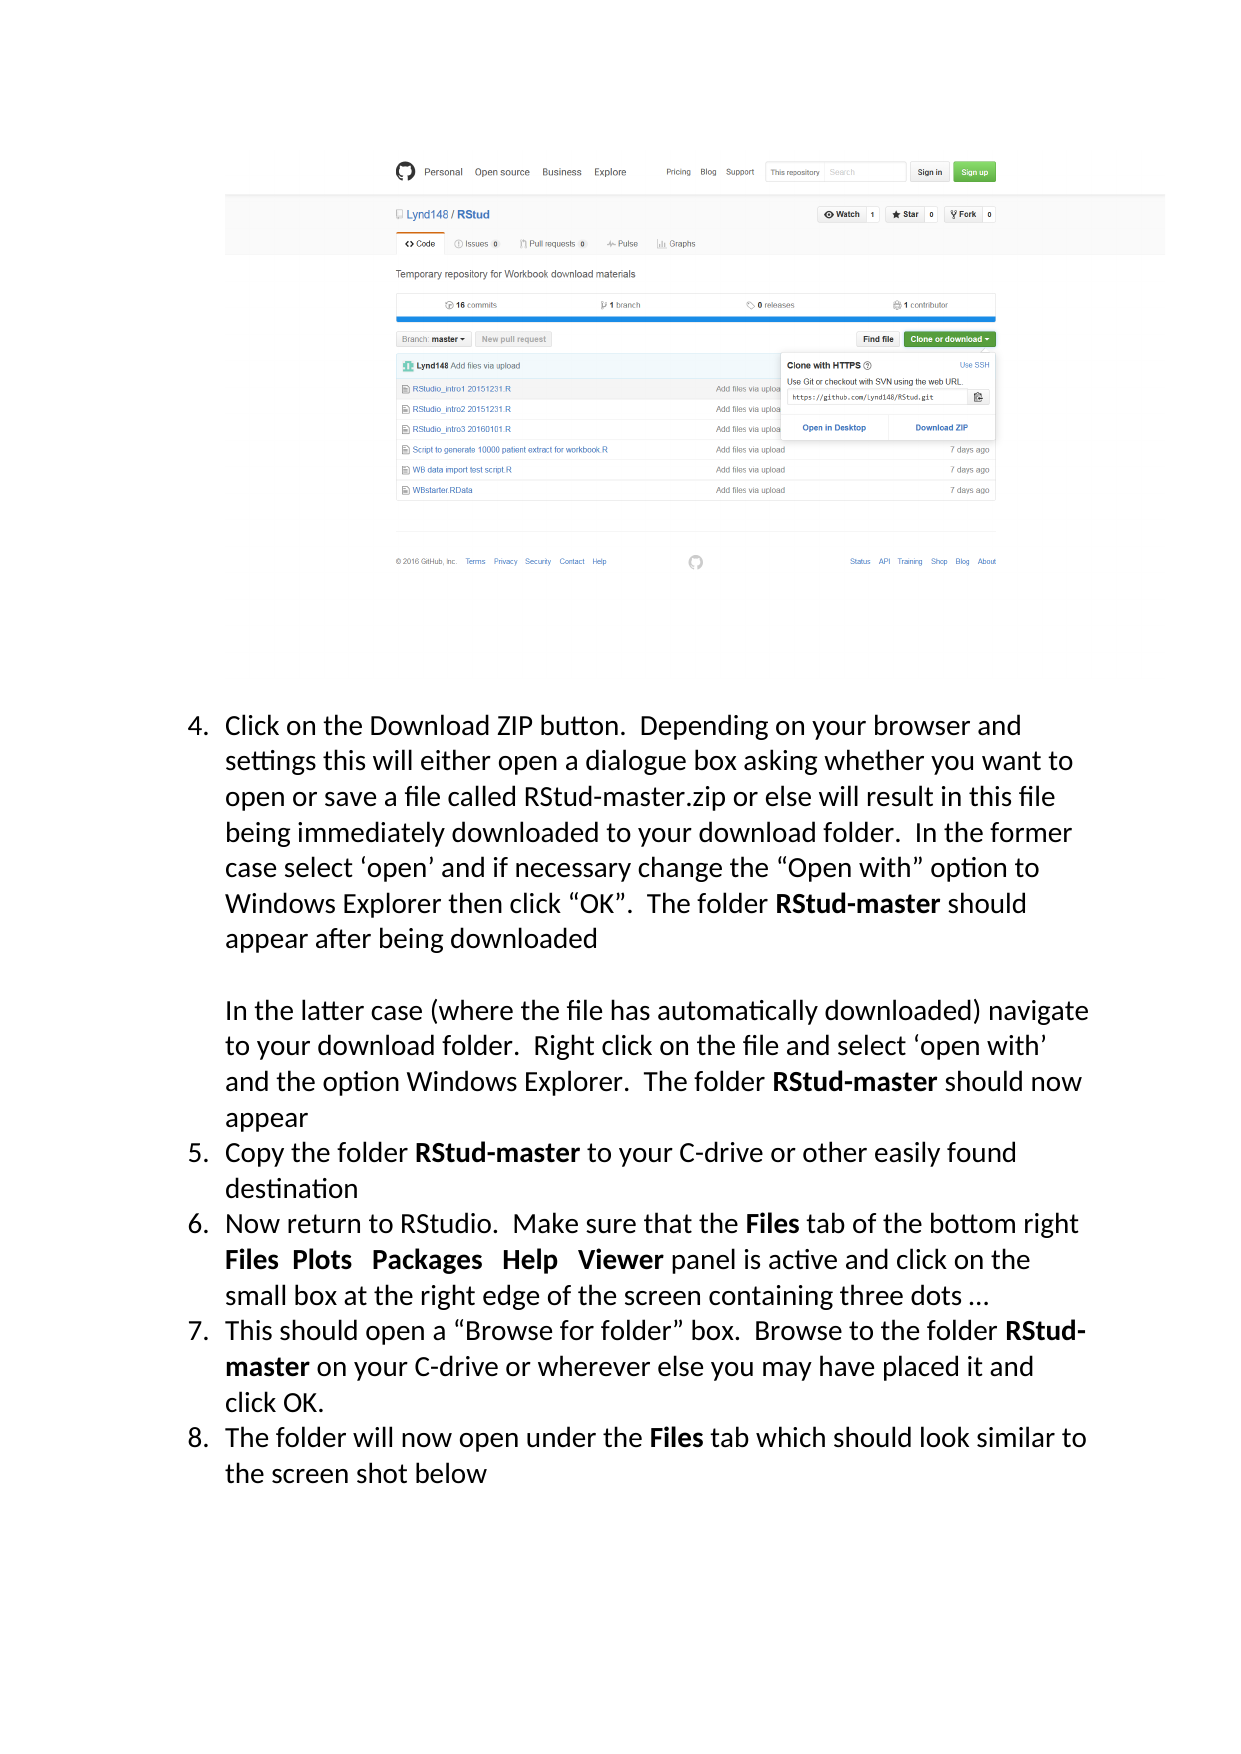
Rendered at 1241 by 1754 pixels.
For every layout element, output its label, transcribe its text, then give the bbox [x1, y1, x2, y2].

list Copy the folder RStud-master to your C-drive or other easily found destination [187, 1134, 1090, 1206]
list Now return to RStudio. Make sure that the Files tab of the bottom right Files Plots Packages Help Viewer panel is active and click on the small box at the right edge of the screen containing three dots … [187, 1206, 1090, 1312]
picture [225, 150, 1166, 679]
list Click on the Download ZIP button. Depending on your browser and settings this will either open a dialogue box asking whether you want to open or save a file called RStud-master.zip or else will result in this file being immediately downloaded to your download folder. In the former case select ‘open’ and if necessary change the “Open with” option to Windows Explorer then click “OK”. The folder RStud-master should appear after being downloaded In the latter case (where the file has automatically downloaded) navigate to your download folder. Right click on the file and select ‘open with’ and the option Windows Explorer. The folder RStud-master should now appear [187, 707, 1090, 1134]
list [187, 1419, 1090, 1526]
list This should open a “Browse for folder” box. Browse to the folder RStud-master on your C-drive or wherever else you may have placed it and click OK. [187, 1312, 1090, 1419]
